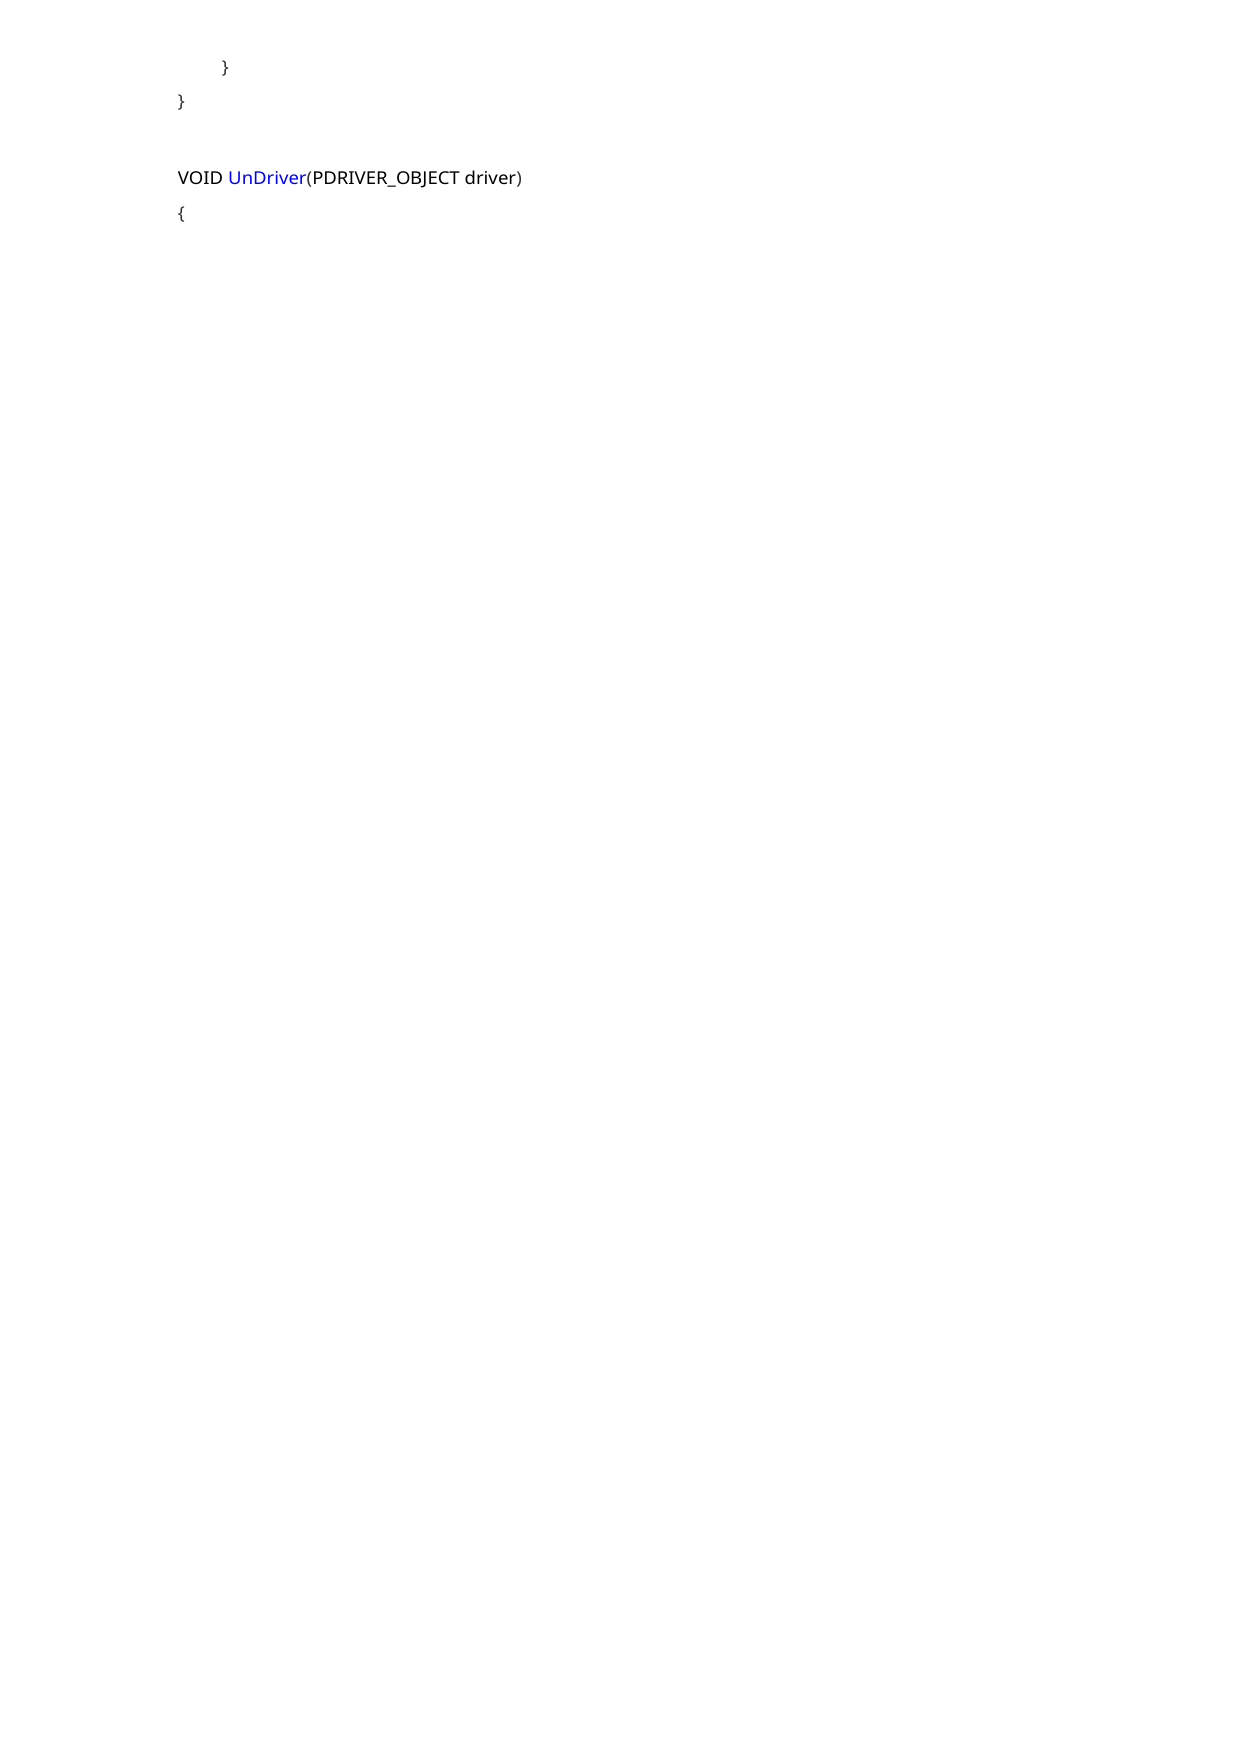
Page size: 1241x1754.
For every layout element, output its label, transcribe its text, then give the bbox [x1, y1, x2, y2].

text VOID UnDriver(PDRIVER_OBJECT driver) [178, 166, 1096, 190]
text } [178, 89, 1096, 113]
text { [178, 200, 1096, 224]
text } [222, 54, 1096, 78]
